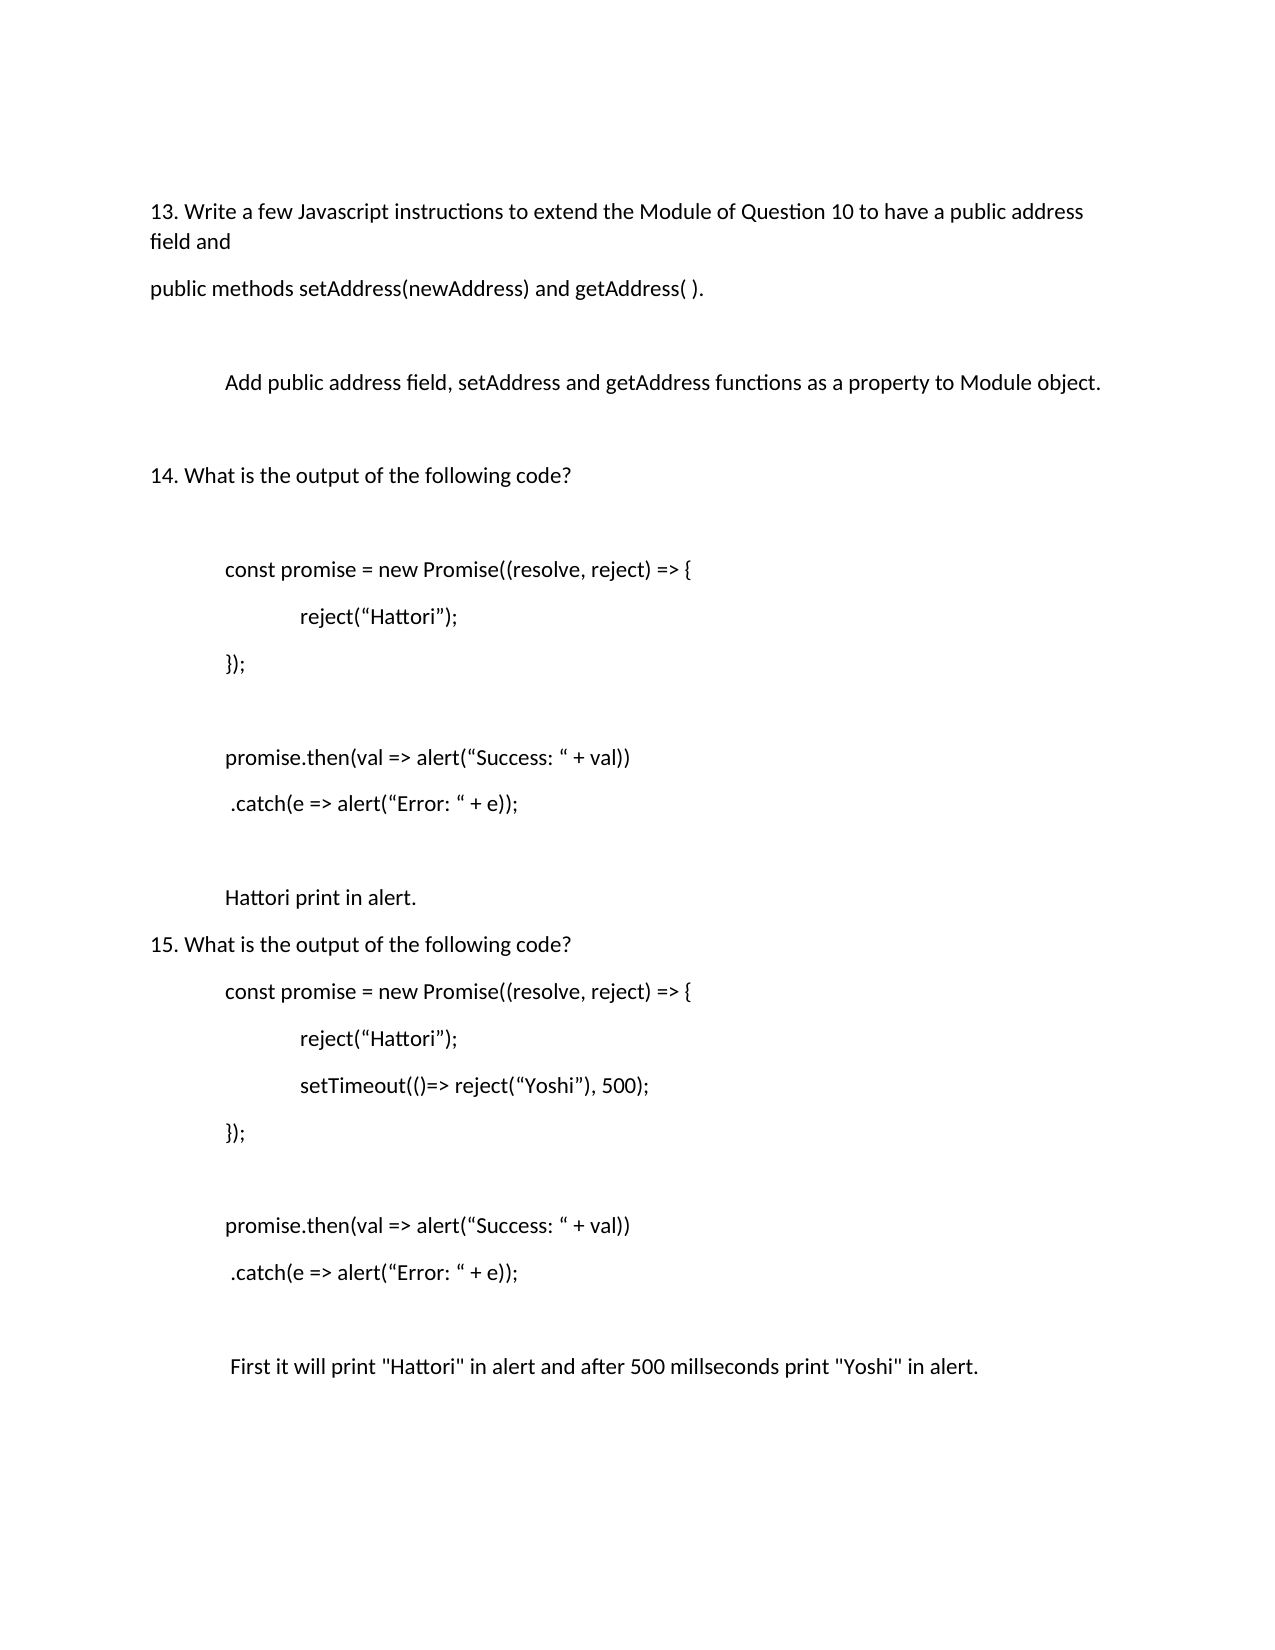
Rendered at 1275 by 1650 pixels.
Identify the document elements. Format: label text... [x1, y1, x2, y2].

text 13. Write a few Javascript instructions to extend the Module of Question 10 to have a public address field and [150, 197, 1125, 255]
text Add public address field, setAddress and getAddress functions as a property to Module object. [150, 368, 1125, 396]
text const promise = new Promise((resolve, reject) => { [150, 555, 1125, 583]
text promise.then(val => alert(“Success: “ + val)) [150, 743, 1125, 771]
text public methods setAddress(newAddress) and getAddress( ). [150, 274, 1125, 302]
text const promise = new Promise((resolve, reject) => { [150, 977, 1125, 1005]
text 14. What is the output of the following code? [150, 461, 1125, 489]
text .catch(e => alert(“Error: “ + e)); [150, 789, 1125, 818]
text }); [150, 649, 1125, 677]
text }); [150, 1118, 1125, 1146]
text promise.then(val => alert(“Success: “ + val)) [150, 1211, 1125, 1239]
text .catch(e => alert(“Error: “ + e)); [150, 1258, 1125, 1286]
text reject(“Hattori”); [150, 602, 1125, 630]
text First it will print "Hattori" in alert and after 500 millseconds print "Yoshi" in alert. [150, 1352, 1125, 1380]
text Hattori print in alert. [150, 883, 1125, 911]
text reject(“Hattori”); [150, 1024, 1125, 1052]
text setTimeout(()=> reject(“Yoshi”), 500); [150, 1071, 1125, 1099]
text 15. What is the output of the following code? [150, 930, 1125, 958]
